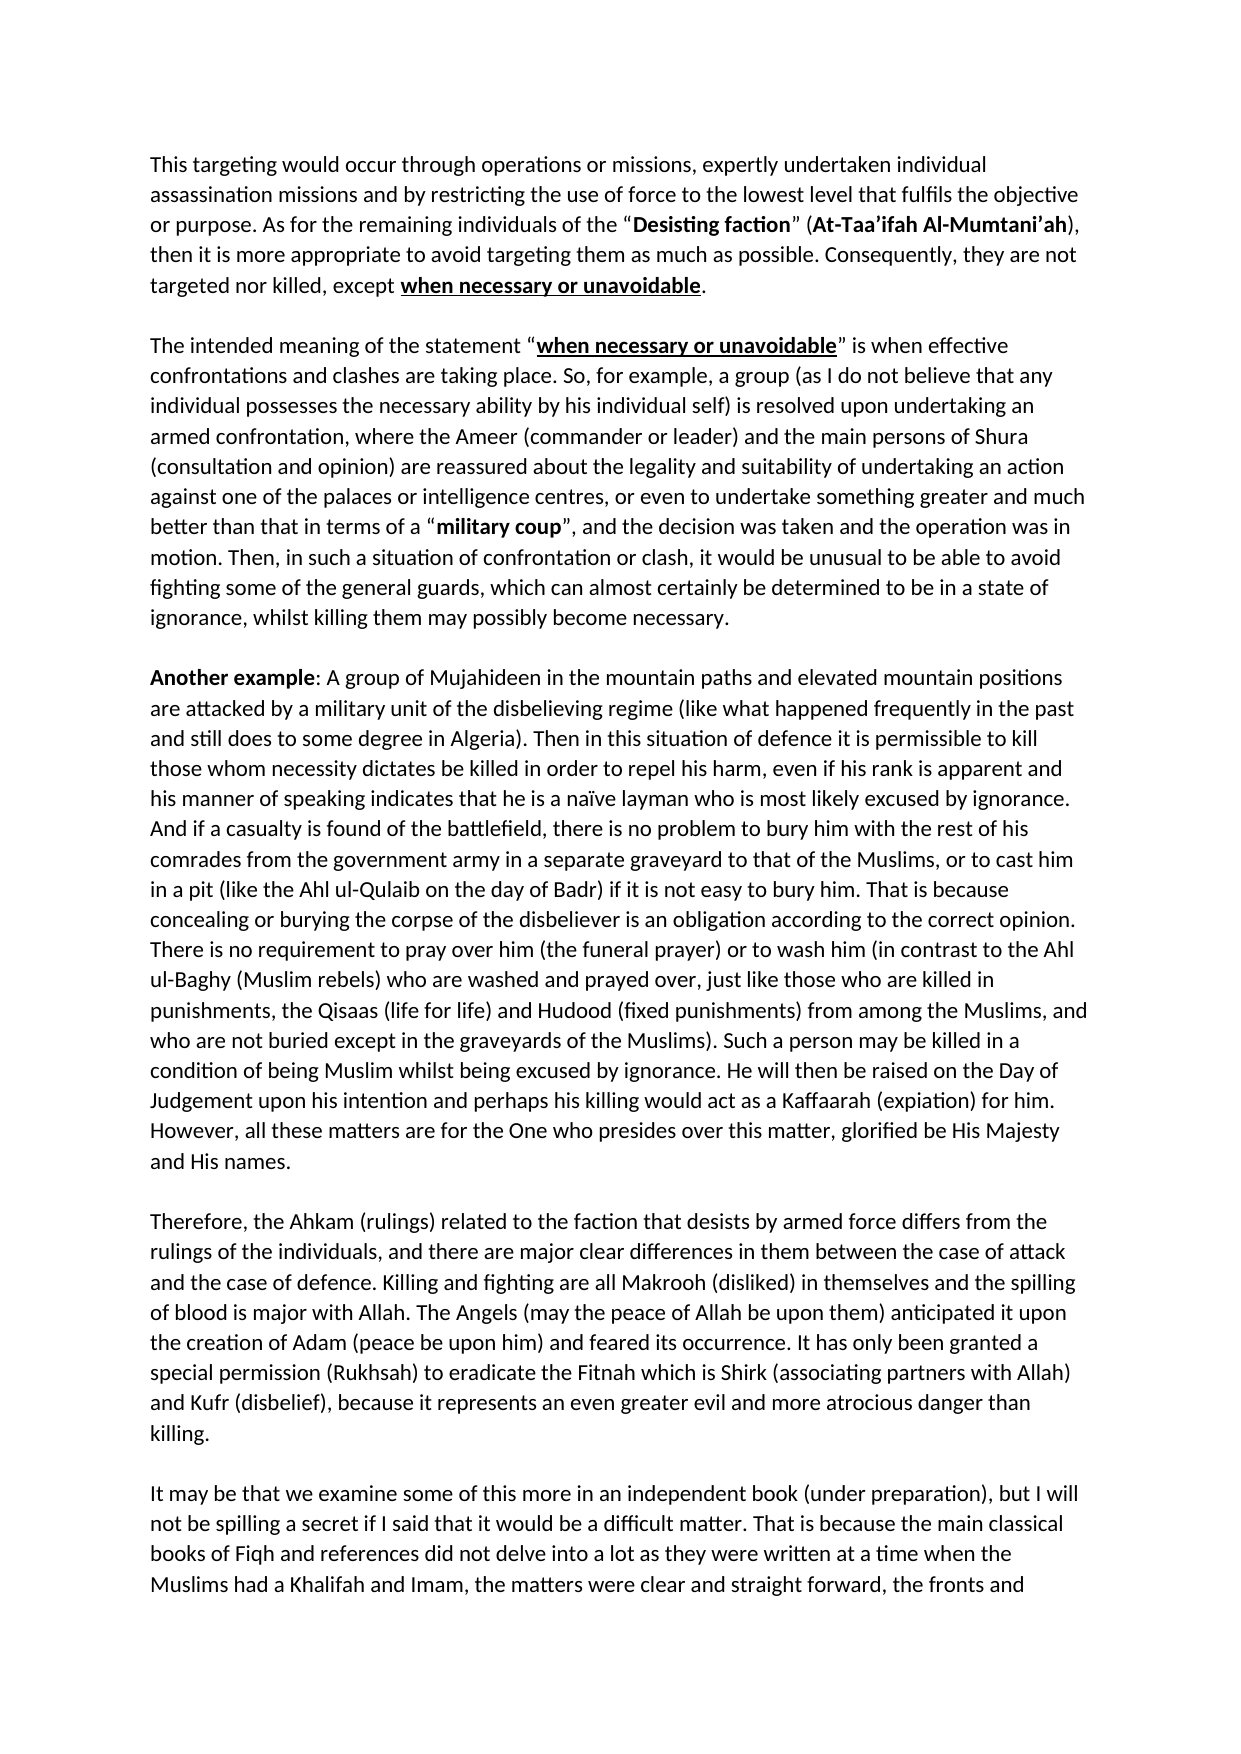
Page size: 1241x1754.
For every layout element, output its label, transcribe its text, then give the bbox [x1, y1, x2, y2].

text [150, 1479, 1090, 1598]
text Another example: A group of Mujahideen in the mountain paths and elevated mountain positions are attacked by a military unit of the disbelieving regime (like what happened frequently in the past and still does to some degree in Algeria). Then in this situation of defence it is permissible to kill those whom necessity dictates be killed in order to repel his harm, even if his rank is apparent and his manner of speaking indicates that he is a naïve layman who is most likely excused by ignorance. And if a casualty is found of the battlefield, there is no problem to bury him with the rest of his comrades from the government army in a separate graveyard to that of the Muslims, or to cast him in a pit (like the Ahl ul-Qulaib on the day of Badr) if it is not easy to bury him. That is because concealing or burying the corpse of the disbeliever is an obligation according to the correct opinion. There is no requirement to pray over him (the funeral prayer) or to wash him (in contrast to the Ahl ul-Baghy (Muslim rebels) who are washed and prayed over, just like those who are killed in punishments, the Qisaas (life for life) and Hudood (fixed punishments) from among the Muslims, and who are not buried except in the graveyards of the Muslims). Such a person may be killed in a condition of being Muslim whilst being excused by ignorance. He will then be raised on the Day of Judgement upon his intention and perhaps his killing would act as a Kaffaarah (expiation) for him. However, all these matters are for the One who presides over this matter, glorified be His Majesty and His names. [150, 663, 1090, 1175]
text The intended meaning of the statement “when necessary or unavoidable” is when effective confrontations and clashes are taking place. So, for example, a group (as I do not believe that any individual possesses the necessary ability by his individual self) is resolved upon undertaking an armed confrontation, where the Ameer (commander or leader) and the main persons of Shura (consultation and opinion) are reassured about the legality and suitability of undertaking an action against one of the palaces or intelligence centres, or even to undertake something greater and much better than that in terms of a “military coup”, and the decision was taken and the operation was in motion. Then, in such a situation of confrontation or clash, it would be unusual to be able to avoid fighting some of the general guards, which can almost certainly be determined to be in a state of ignorance, whilst killing them may possibly become necessary. [150, 331, 1090, 631]
text Therefore, the Ahkam (rulings) related to the faction that desists by armed force differs from the rulings of the individuals, and there are major clear differences in them between the case of attack and the case of defence. Killing and fighting are all Makrooh (disliked) in themselves and the spilling of blood is major with Allah. The Angels (may the peace of Allah be upon them) anticipated it upon the creation of Adam (peace be upon him) and feared its occurrence. It has only been granted a special permission (Rukhsah) to eradicate the Fitnah which is Shirk (associating partners with Allah) and Kufr (disbelief), because it represents an even greater evil and more atrocious danger than killing. [150, 1207, 1090, 1447]
text This targeting would occur through operations or missions, expertly undertaken individual assassination missions and by restricting the use of force to the lowest level that fulfils the objective or purpose. As for the remaining individuals of the “Desisting faction” (At-Taa’ifah Al-Mumtani’ah), then it is more appropriate to avoid targeting them as much as possible. Consequently, they are not targeted nor killed, except when necessary or unavoidable. [150, 150, 1090, 299]
